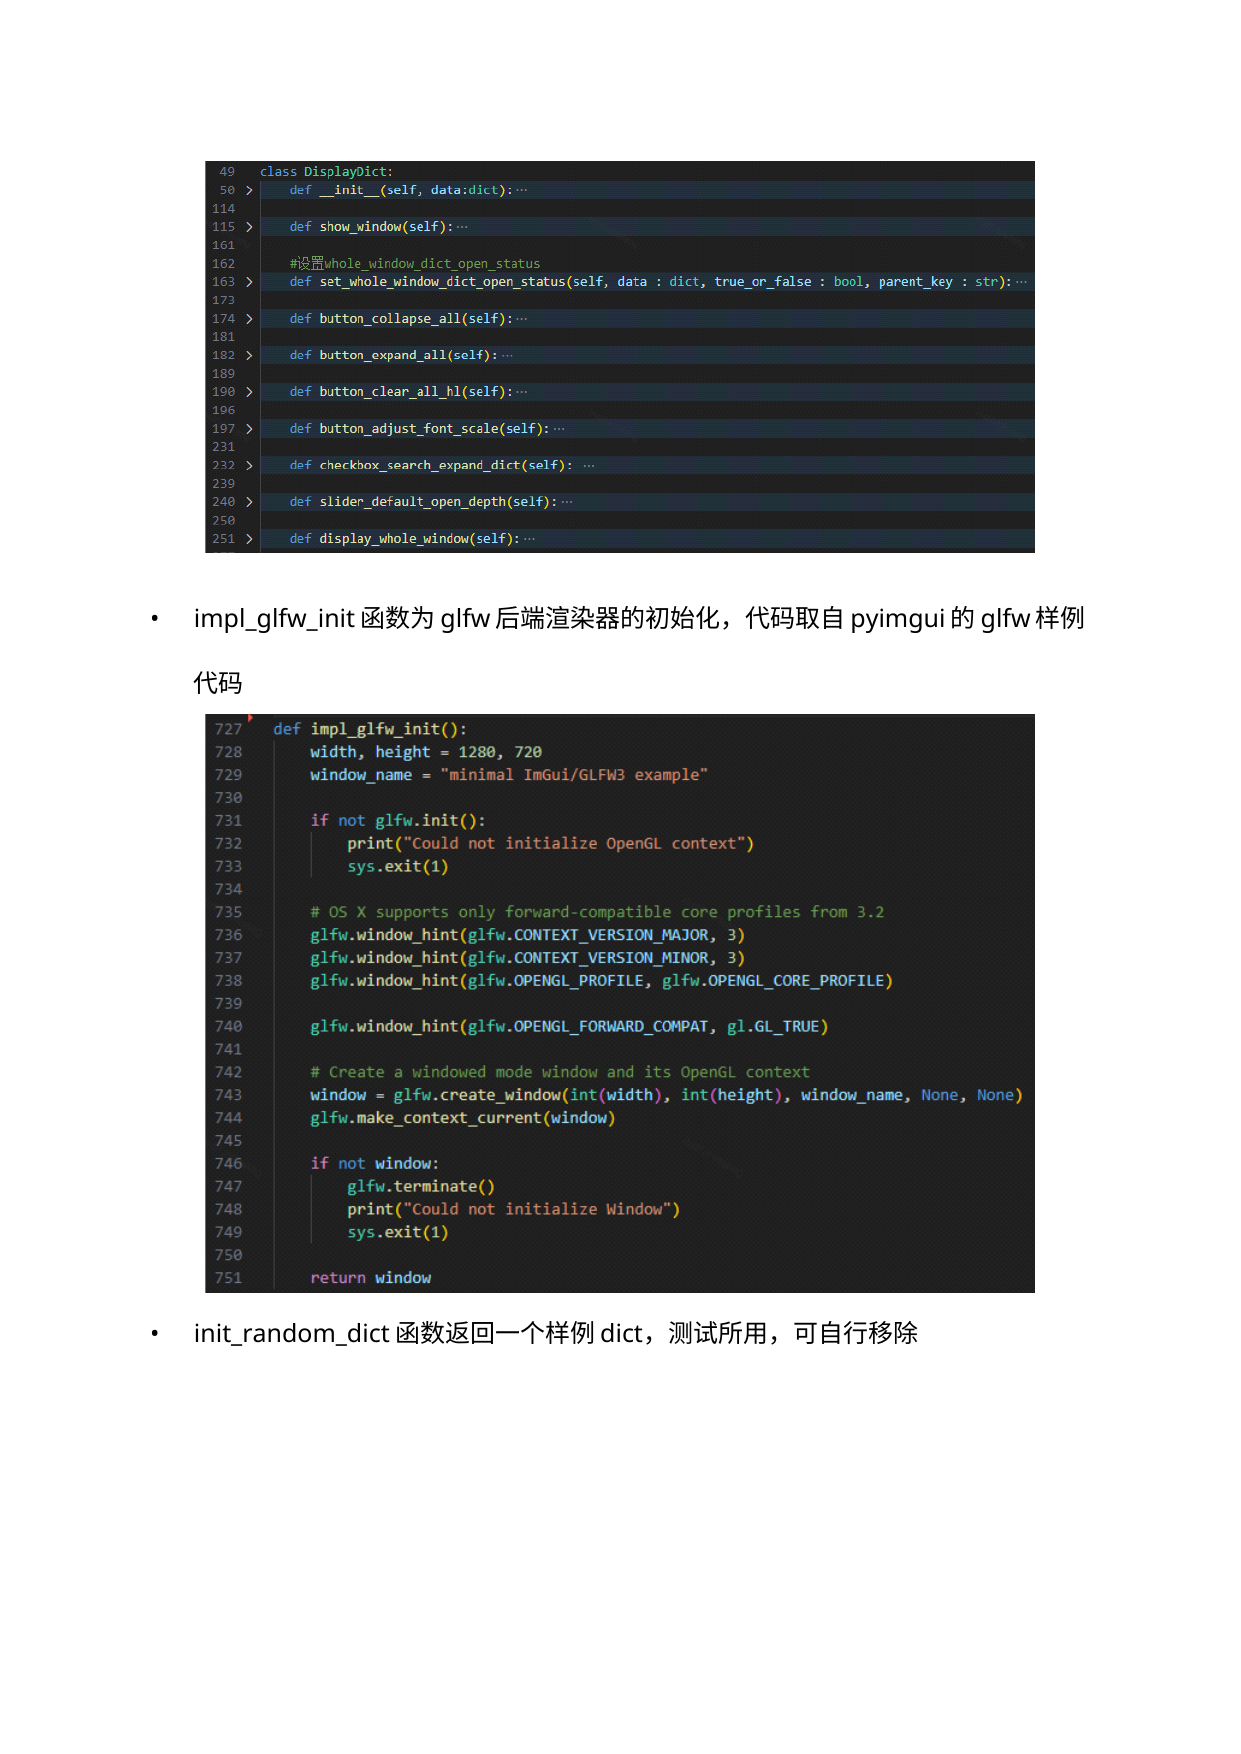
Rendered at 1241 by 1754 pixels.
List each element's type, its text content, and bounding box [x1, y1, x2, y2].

list init_random_dict函数返回一个样例dict，测试所用，可自行移除 [150, 1299, 1090, 1364]
list impl_glfw_init函数为glfw后端渲染器的初始化，代码取自pyimgui的glfw样例代码 [150, 584, 1090, 714]
